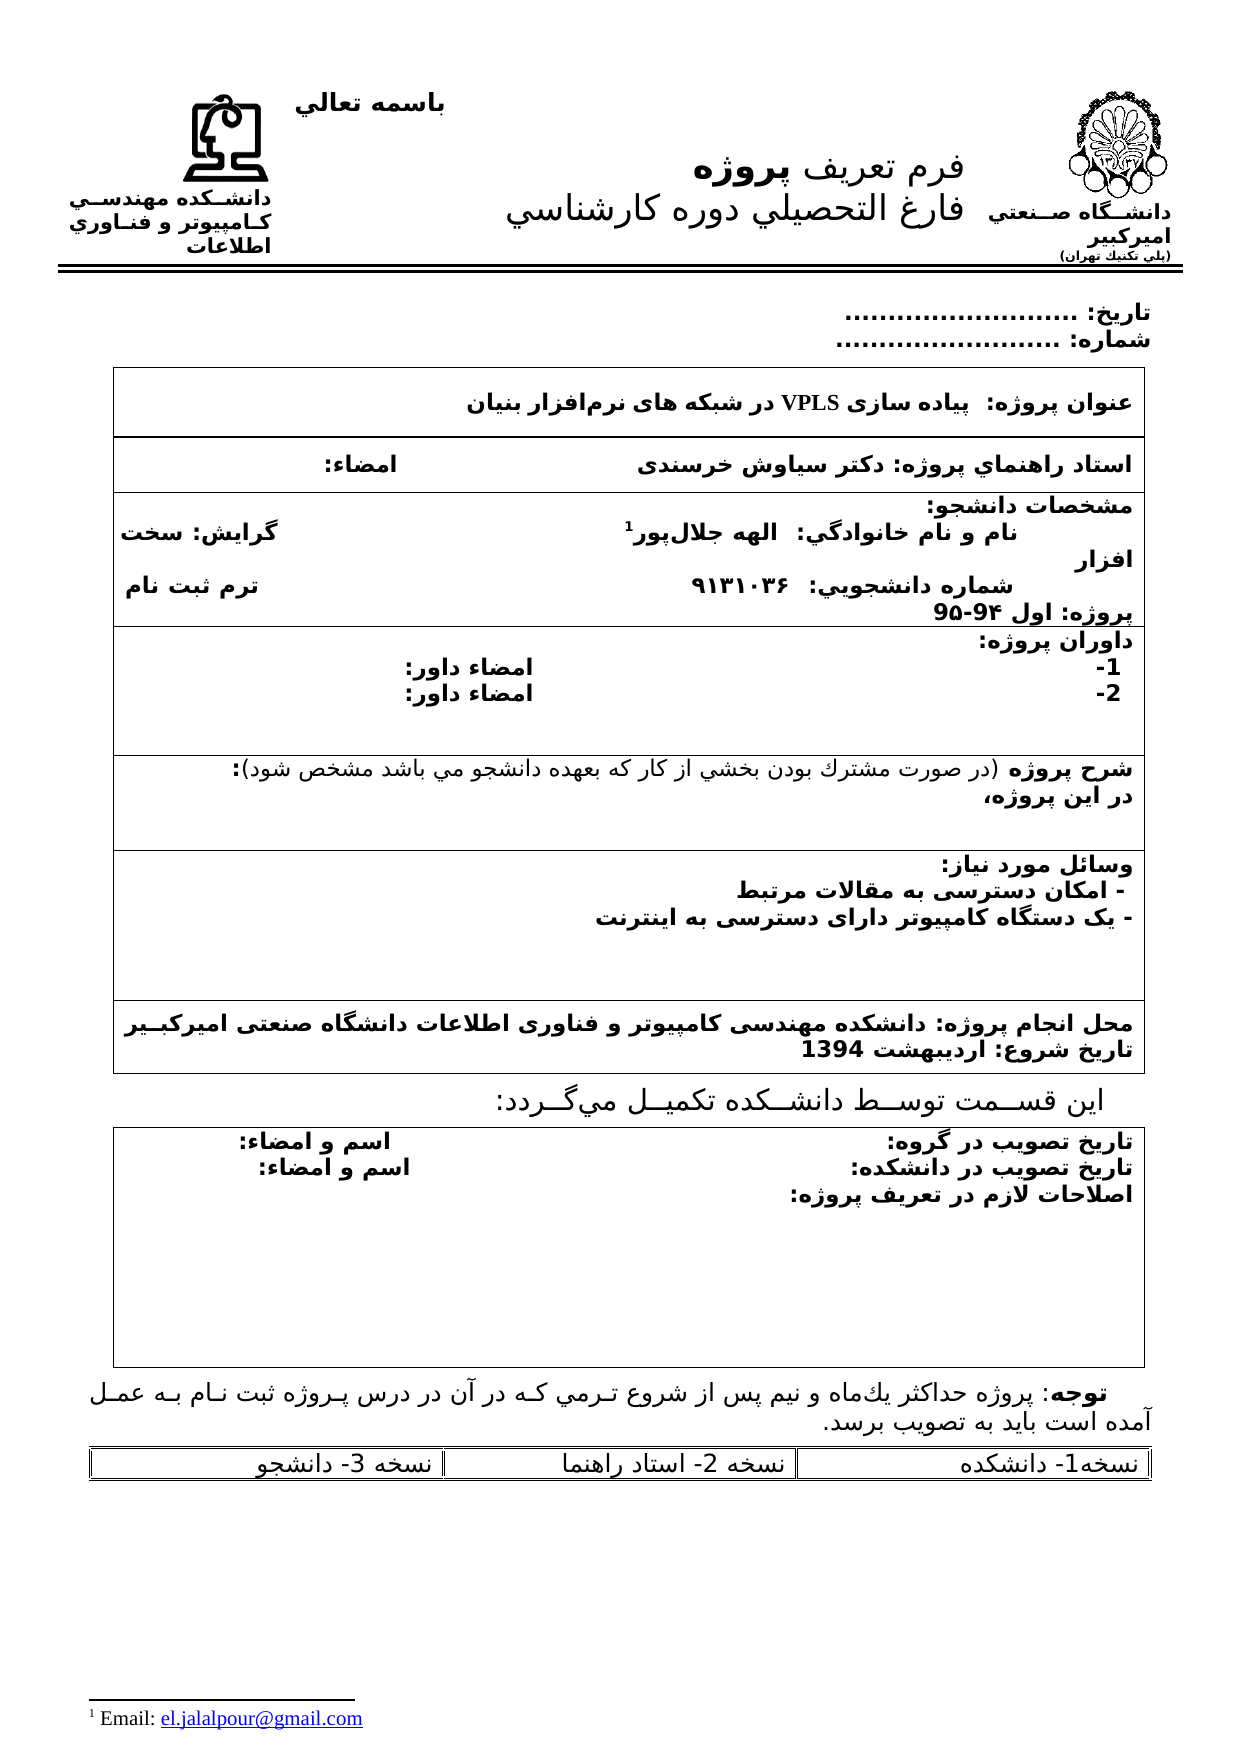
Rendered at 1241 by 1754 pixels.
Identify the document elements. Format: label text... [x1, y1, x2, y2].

table_header تاريخ تصويب در گروه: اسم و امضاء: تاريخ تصويب در دانشكده: اسم و امضاء: اصلاحات لازم در تعريف پروژه: [114, 1128, 1144, 1367]
table_cell مشخصات دانشجو: نام و نام خانوادگي: الهه جلال‌پور گرايش: سخت افزار شماره دانشجویي: ۹۱۳۱۰۳۶ ترم ثبت نام پروژه: اول 9۴-9۵ [114, 493, 1144, 626]
table_header نسخه 3- دانشجو [90, 1449, 443, 1478]
table_cell داوران پروژه: امضاء داور: امضاء داور: [114, 627, 1144, 754]
table_cell وسائل مورد نياز: - امکان دسترسی به مقالات مرتبط - یک دستگاه کامپیوتر دارای دسترسی به اینترنت [114, 851, 1144, 1000]
picture [1066, 87, 1172, 201]
table_header نسخه 2- استاد راهنما [444, 1449, 795, 1478]
table_cell استاد راهنماي پروژه: دکتر سیاوش خرسندی امضاء: [114, 438, 1144, 492]
text توجه: پروژه حداكثر يك‌ماه و نيم پس از شروع ترمي كه در آن در درس پروژه ثبت نام به عمل آمده است بايد به تصويب برسد. [89, 1378, 1152, 1436]
table_cell محل انجام پروژه: دانشکده مهندسی کامپیوتر و فناوری اطلاعات دانشگاه صنعتی امیرکبیر تاريخ شروع: اردیبهشت 1394 [114, 1001, 1144, 1073]
table_header نسخه1- دانشكده [798, 1447, 1150, 1478]
table_cell شرح پروژه (در صورت مشترك بودن بخشي از كار كه بعهده دانشجو مي باشد مشخص شود): در این پروژه، [114, 756, 1144, 850]
table_header دانشگاه صنعتي اميركبير (پلي تكنيك تهران) [976, 88, 1183, 263]
table_header باسمه تعالي فرم تعريف پروژه فارغ التحصيلي دوره كارشناسي [283, 88, 976, 263]
picture [180, 92, 272, 186]
table_header عنوان پروژه: پیاده سازی VPLS در شبکه های نرم‌افزار بنیان [114, 368, 1144, 436]
text اين قســمت توســط دانشــكده تكميــل مي‌گــردد: [89, 1083, 1152, 1117]
text شماره: .......................... [89, 326, 1152, 352]
text تاريخ: ........................... [89, 299, 1152, 326]
table_header دانشكده مهندسي كامپيوتر و فناوري اطلاعات [58, 88, 283, 263]
